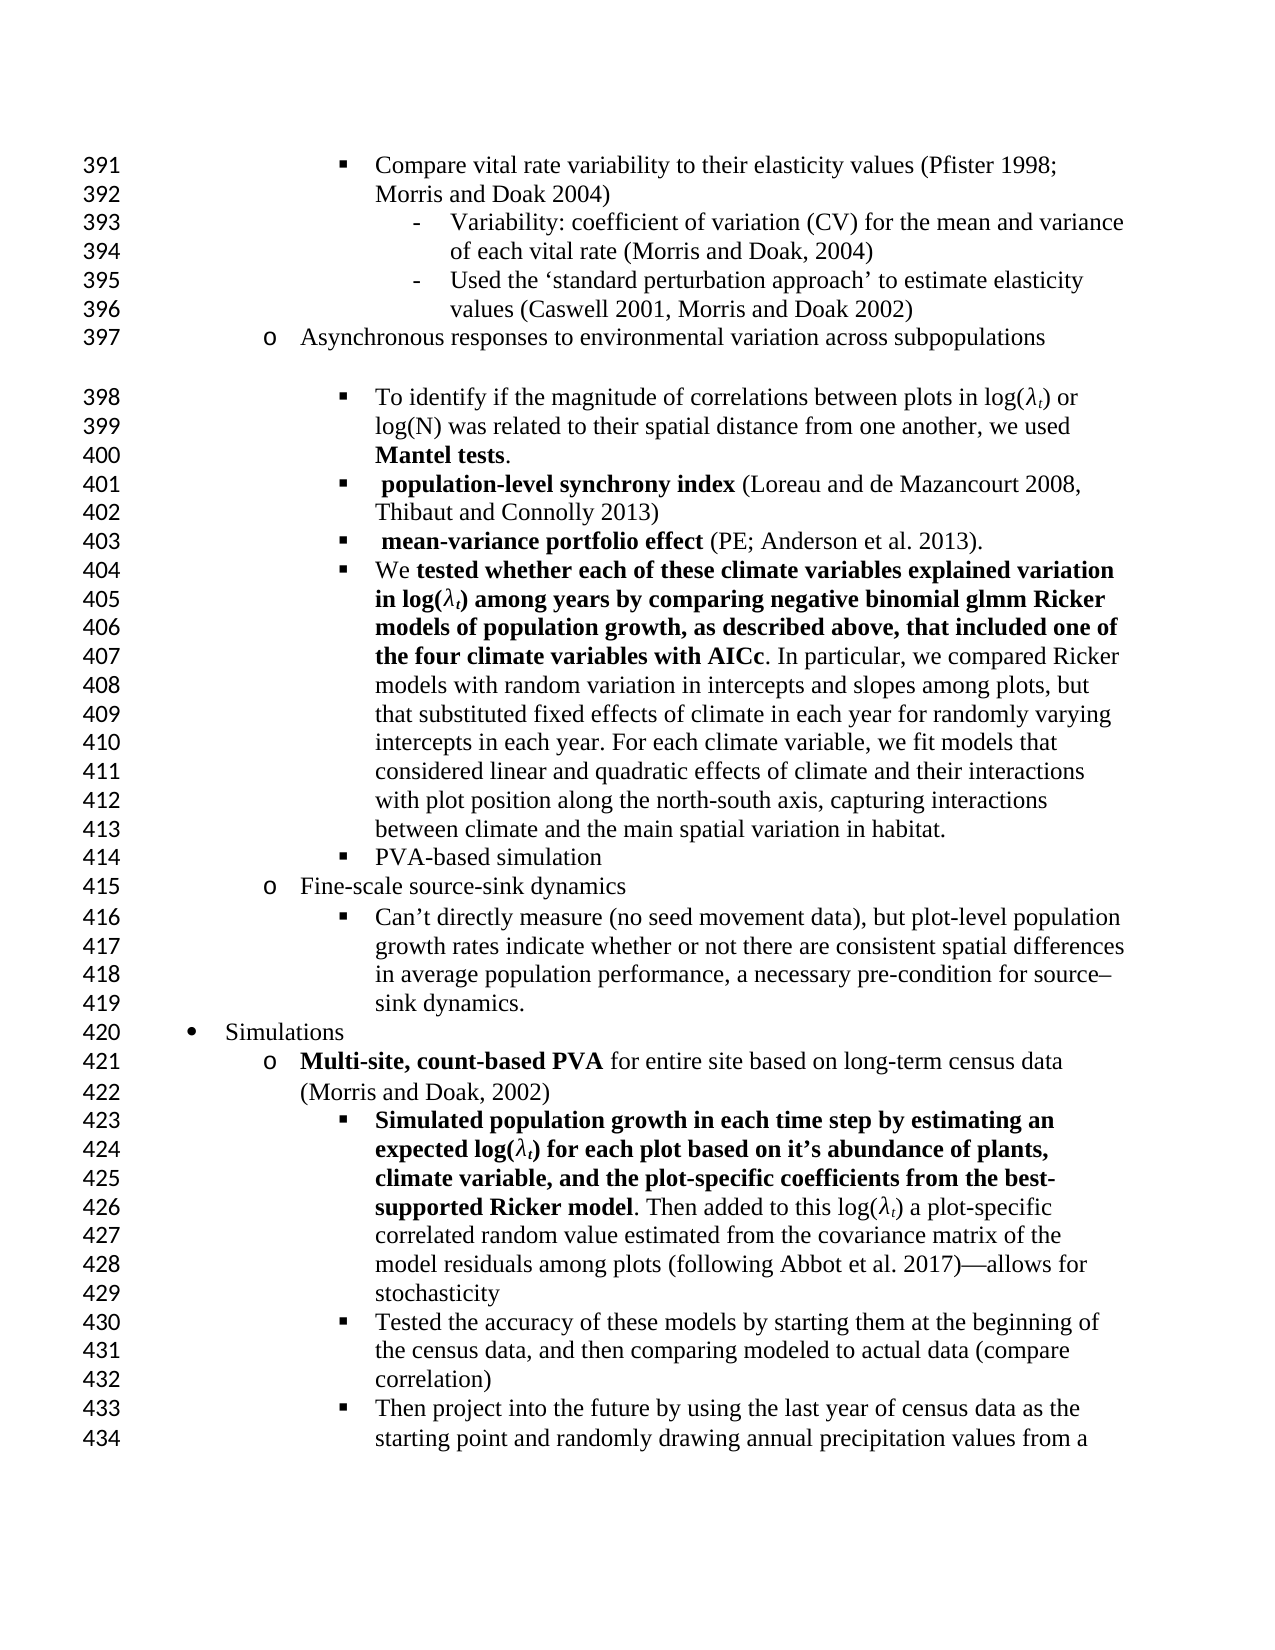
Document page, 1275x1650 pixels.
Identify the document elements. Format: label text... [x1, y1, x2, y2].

list Variability: coefficient of variation (CV) for the mean and variance of each vital rate (Morris and Doak, 2004) [412, 382, 1125, 439]
list To identify if the magnitude of correlations between plots in log(t) or log(N) was related to their spatial distance from one another, we used Mantel tests. [337, 557, 1125, 643]
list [337, 150, 1125, 265]
list Simulations [187, 1337, 1125, 1366]
list Compare vital rate variability to their elasticity values (Pfister 1998; Morris and Doak 2004) [337, 324, 1125, 382]
list Fine-scale source-sink dynamics [262, 1192, 1125, 1222]
list Can’t directly measure (no seed movement data), but plot-level population growth rates indicate whether or not there are consistent spatial differences in average population performance, a necessary pre-condition for source–sink dynamics. [337, 1222, 1125, 1337]
list population-level synchrony index (Loreau and de Mazancourt 2008, Thibaut and Connolly 2013) [337, 672, 1125, 730]
list Multi-site, count-based PVA for entire site based on long-term census data (Morris and Doak, 2002) [262, 1366, 1125, 1426]
list Vital rate buffering (variability of demographic rates is inversely related to their importance for determining pop. Growth rate) [262, 265, 1125, 324]
list mean-variance portfolio effect (PE; Anderson et al. 2013). [337, 759, 1125, 788]
list Used the ‘standard perturbation approach’ to estimate elasticity values (Caswell 2001, Morris and Doak 2002) [412, 439, 1125, 497]
list PVA-based simulation [337, 1134, 1125, 1162]
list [337, 1426, 1125, 1483]
list Asynchronous responses to environmental variation across subpopulations [262, 497, 1125, 528]
list We tested whether each of these climate variables explained variation in log(t) among years by comparing negative binomial glmm Ricker models of population growth, as described above, that included one of the four climate variables with AICc. In particular, we compared Ricker models with random variation in intercepts and slopes among plots, but that substituted fixed effects of climate in each year for randomly varying intercepts in each year. For each climate variable, we fit models that considered linear and quadratic effects of climate and their interactions with plot position along the north-south axis, capturing interactions between climate and the main spatial variation in habitat. [337, 817, 1125, 1104]
